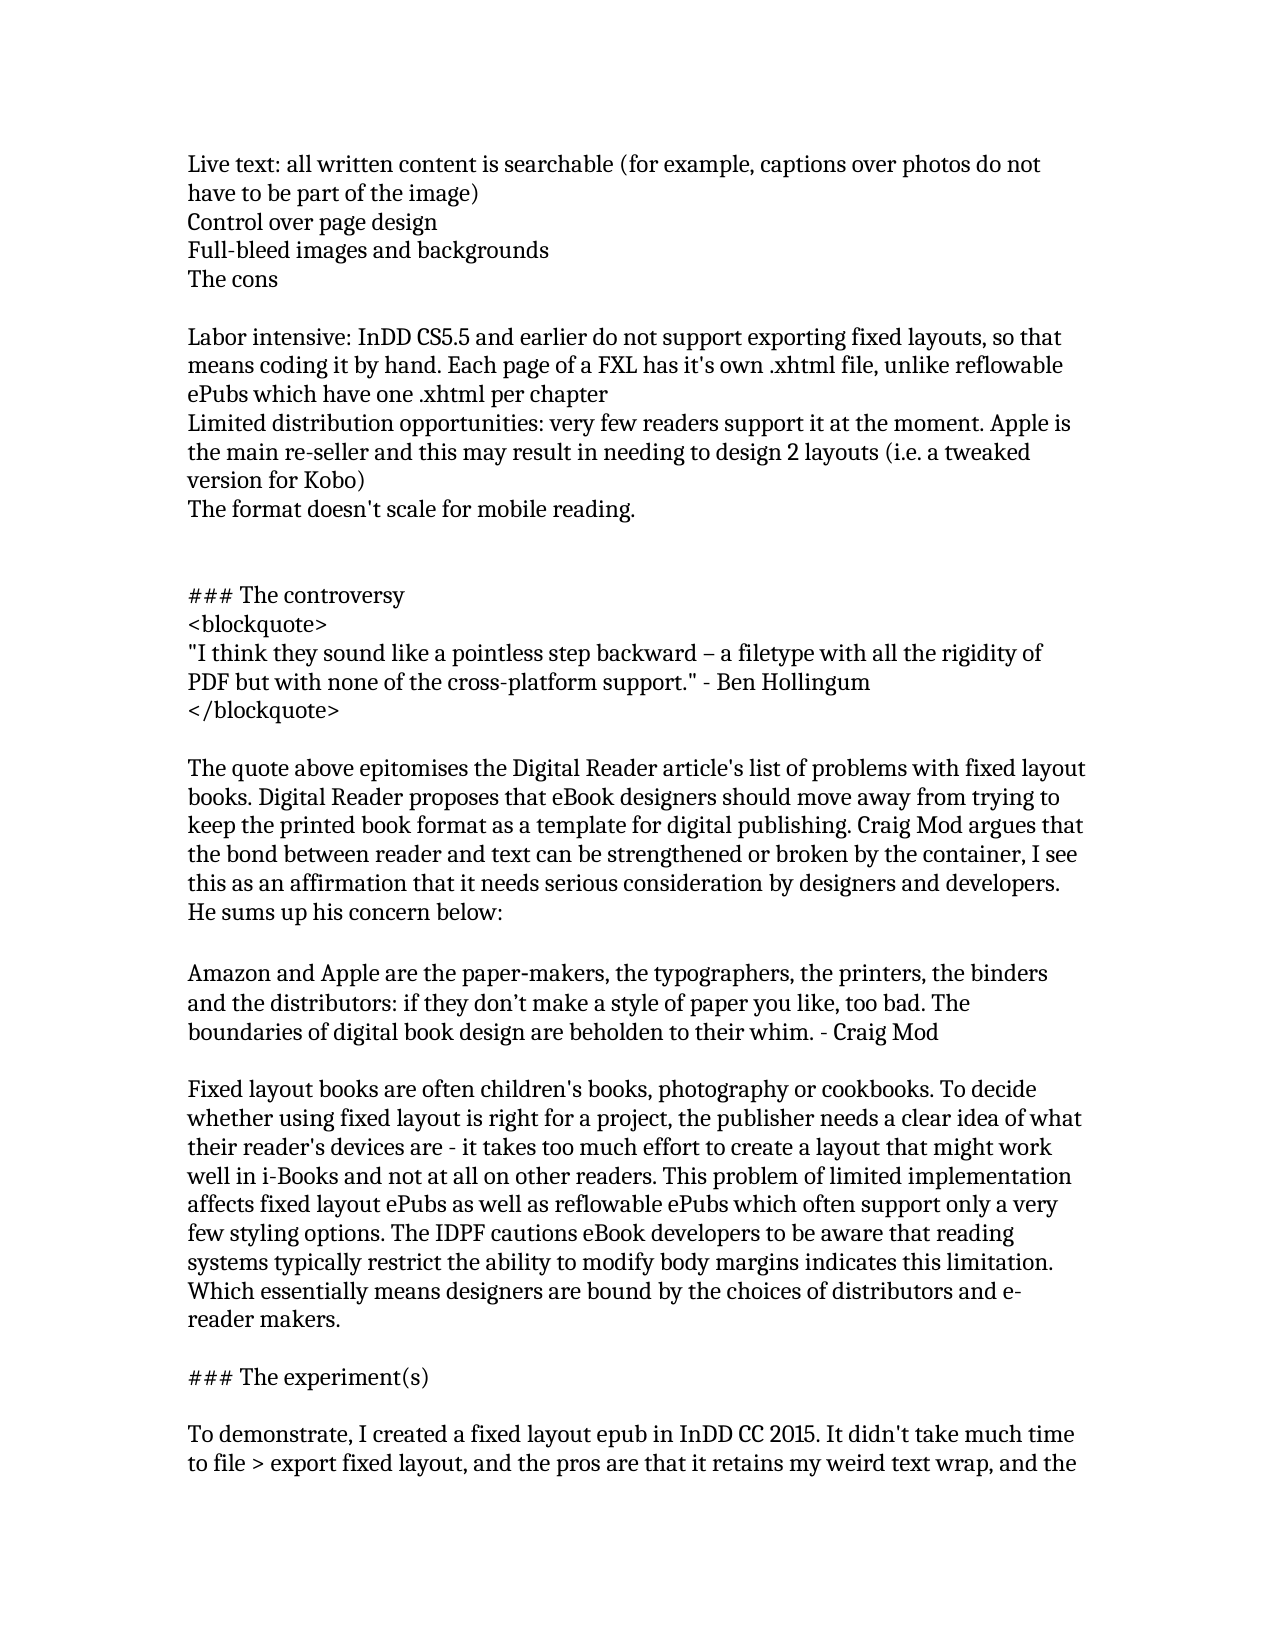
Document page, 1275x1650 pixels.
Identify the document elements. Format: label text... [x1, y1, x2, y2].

text Labor intensive: InDD CS5.5 and earlier do not support exporting fixed layouts, so that means coding it by hand. Each page of a FXL has it's own .xhtml file, unlike reflowable ePubs which have one .xhtml per chapter [187, 322, 1087, 409]
text Amazon and Apple are the paper‑makers, the typographers, the printers, the binders and the distributors: if they don’t make a style of paper you like, too bad. The boundaries of digital book design are beholden to their whim. - Craig Mod [187, 955, 1087, 1047]
text Full-bleed images and backgrounds [187, 236, 1087, 265]
text The format doesn't scale for mobile reading. [187, 495, 1087, 524]
text <blockquote> [187, 610, 1087, 639]
text Control over page design [187, 207, 1087, 236]
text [187, 1420, 1087, 1478]
text "I think they sound like a pointless step backward – a filetype with all the rigidity of PDF but with none of the cross-platform support." - Ben Hollingum [187, 639, 1087, 696]
text ### The experiment(s) [187, 1363, 1087, 1392]
text The cons [187, 265, 1087, 294]
text Live text: all written content is searchable (for example, captions over photos do not have to be part of the image) [187, 150, 1087, 207]
text ### The controversy [187, 581, 1087, 610]
text Fixed layout books are often children's books, photography or cookbooks. To decide whether using fixed layout is right for a project, the publisher needs a clear idea of what their reader's devices are - it takes too much effort to create a layout that might work well in i-Books and not at all on other readers. This problem of limited implementation affects fixed layout ePubs as well as reflowable ePubs which often support only a very few styling options. The IDPF cautions eBook developers to be aware that reading systems typically restrict the ability to modify body margins indicates this limitation. Which essentially means designers are bound by the choices of distributors and e-reader makers. [187, 1075, 1087, 1334]
text </blockquote> [187, 696, 1087, 725]
text The quote above epitomises the Digital Reader article's list of problems with fixed layout books. Digital Reader proposes that eBook designers should move away from trying to keep the printed book format as a template for digital publishing. Craig Mod argues that the bond between reader and text can be strengthened or broken by the container, I see this as an affirmation that it needs serious consideration by designers and developers. He sums up his concern below: [187, 754, 1087, 926]
text Limited distribution opportunities: very few readers support it at the moment. Apple is the main re-seller and this may result in needing to design 2 layouts (i.e. a tweaked version for Kobo) [187, 409, 1087, 495]
